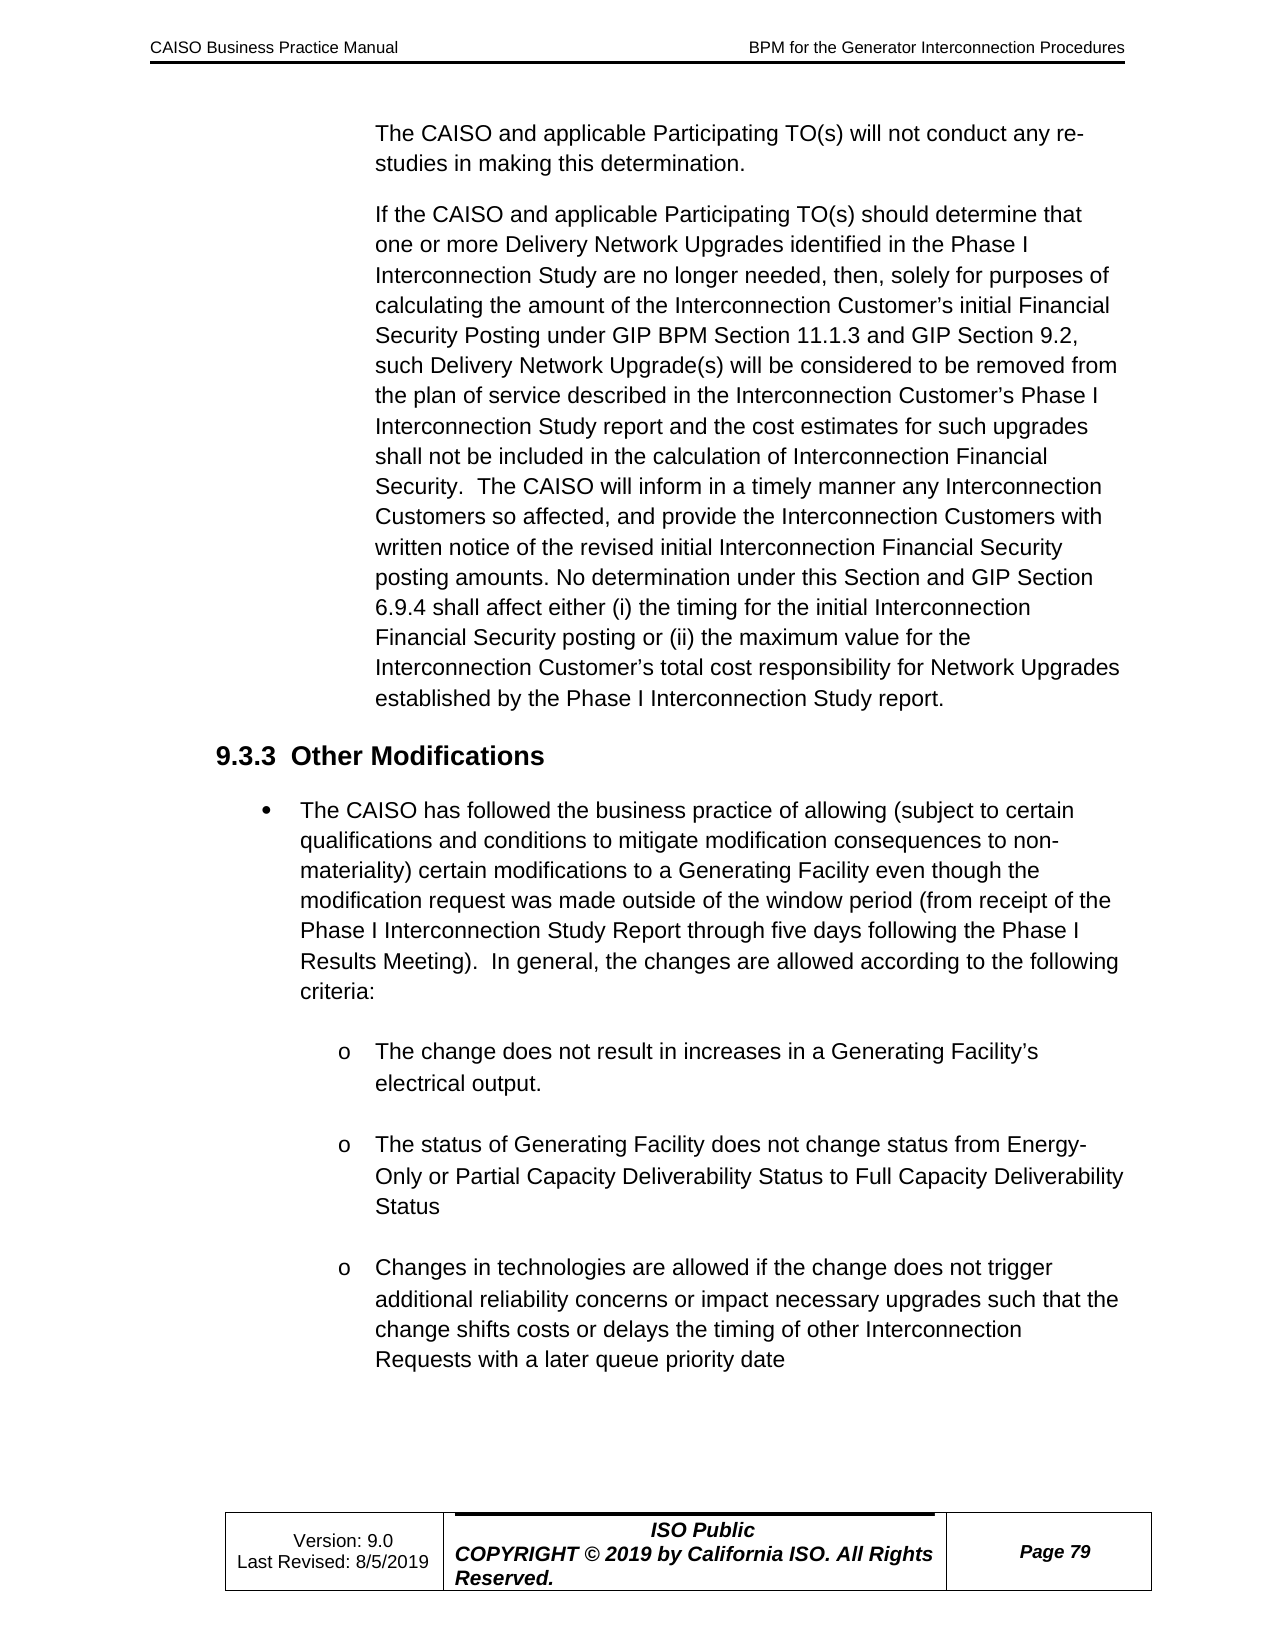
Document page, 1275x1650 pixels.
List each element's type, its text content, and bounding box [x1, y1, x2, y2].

list Changes in technologies are allowed if the change does not trigger additional reliability concerns or impact necessary upgrades such that the change shifts costs or delays the timing of other Interconnection Requests with a later queue priority date [337, 1254, 1125, 1373]
list The change does not result in increases in a Generating Facility’s electrical output. [337, 1038, 1125, 1097]
text If the CAISO and applicable Participating TO(s) should determine that one or more Delivery Network Upgrades identified in the Phase I Interconnection Study are no longer needed, then, solely for purposes of calculating the amount of the Interconnection Customer’s initial Financial Security Posting under GIP BPM Section 11.1.3 and GIP Section 9.2, such Delivery Network Upgrade(s) will be considered to be removed from the plan of service described in the Interconnection Customer’s Phase I Interconnection Study report and the cost estimates for such upgrades shall not be included in the calculation of Interconnection Financial Security. The CAISO will inform in a timely manner any Interconnection Customers so affected, and provide the Interconnection Customers with written notice of the revised initial Interconnection Financial Security posting amounts. No determination under this Section and GIP Section 6.9.4 shall affect either (i) the timing for the initial Interconnection Financial Security posting or (ii) the maximum value for the Interconnection Customer’s total cost responsibility for Network Upgrades established by the Phase I Interconnection Study report. [375, 201, 1125, 711]
list The status of Generating Facility does not change status from Energy-Only or Partial Capacity Deliverability Status to Full Capacity Deliverability Status [337, 1131, 1125, 1219]
subtitle Other Modifications [216, 740, 1125, 771]
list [337, 120, 1125, 177]
list The CAISO has followed the business practice of allowing (subject to certain qualifications and conditions to mitigate modification consequences to non-materiality) certain modifications to a Generating Facility even though the modification request was made outside of the window period (from receipt of the Phase I Interconnection Study Report through five days following the Phase I Results Meeting). In general, the changes are allowed according to the following criteria: [262, 797, 1125, 1004]
